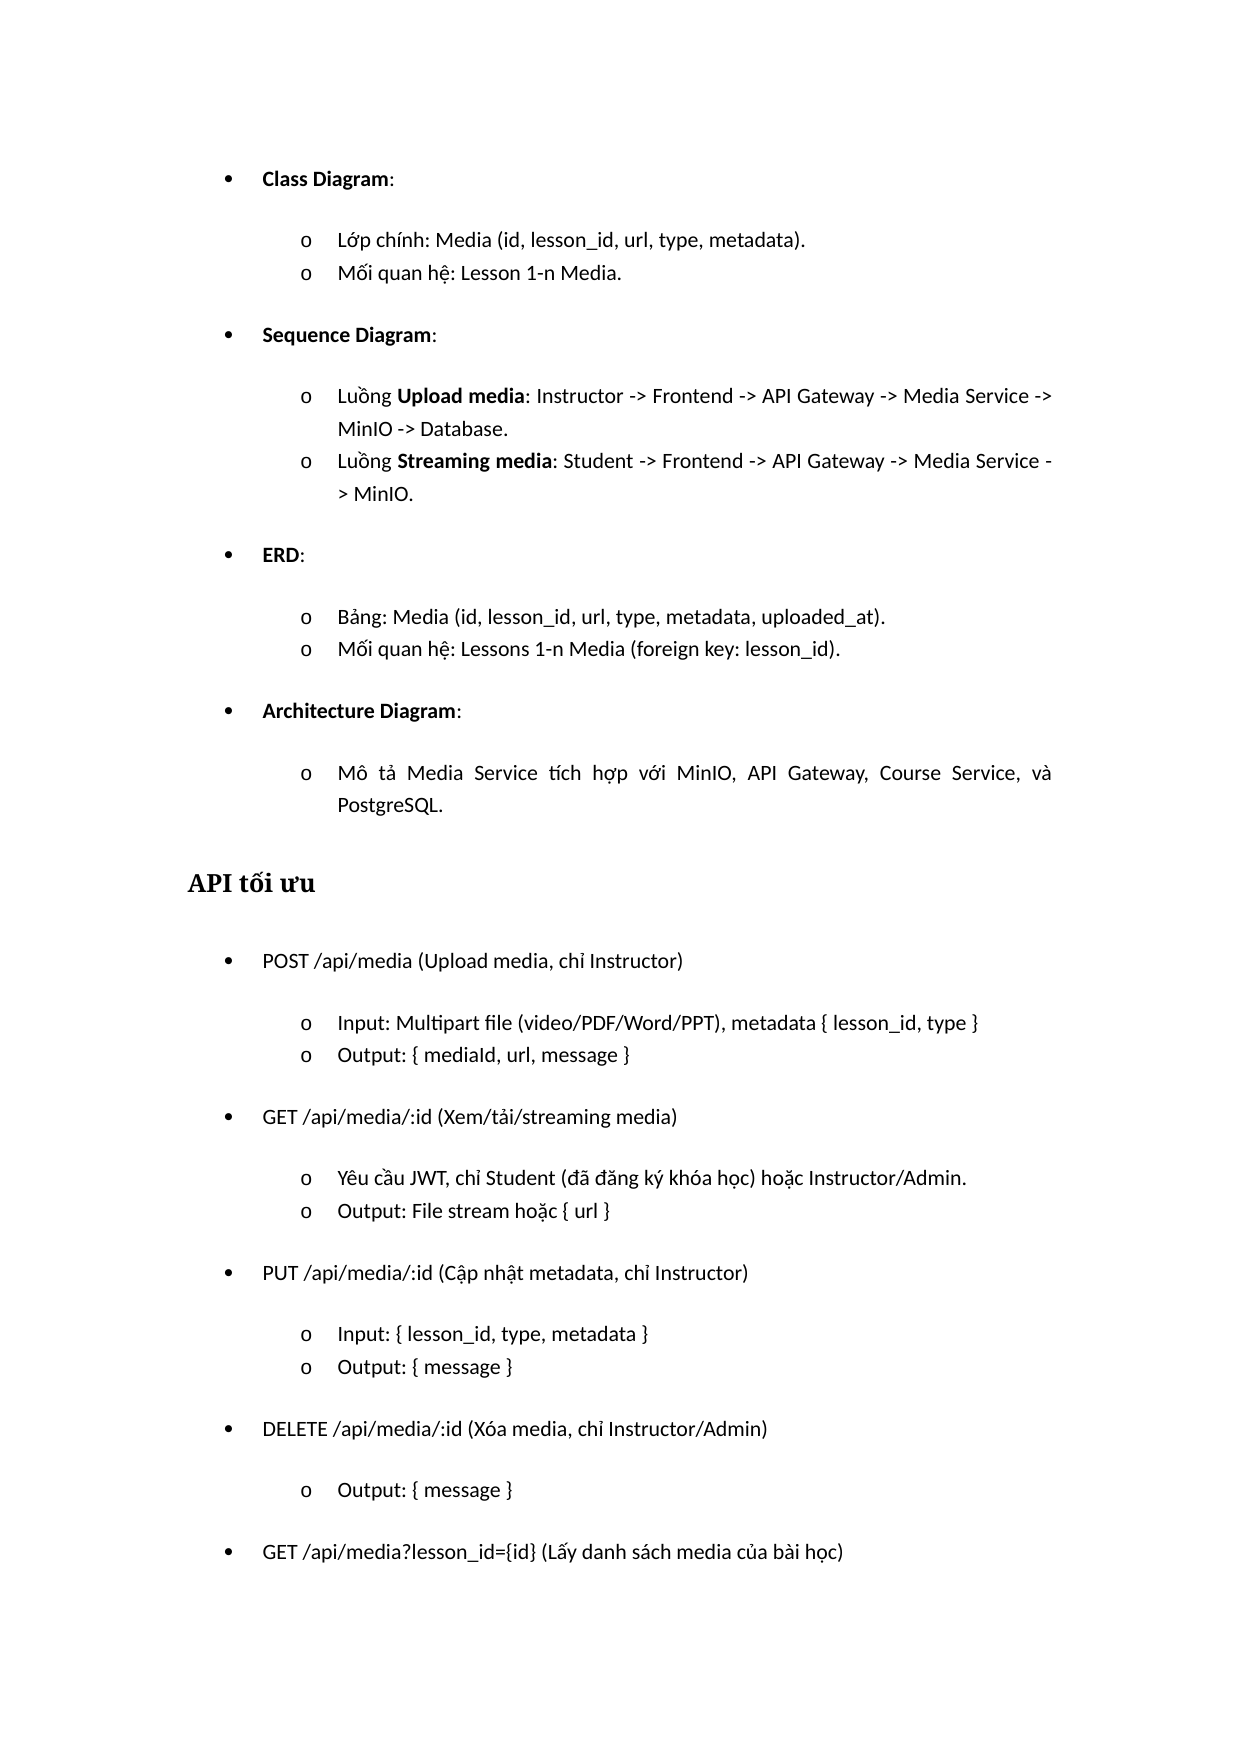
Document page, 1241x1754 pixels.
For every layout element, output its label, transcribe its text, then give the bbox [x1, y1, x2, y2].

list Architecture Diagram: [225, 694, 1053, 727]
list Output: { mediaId, url, message } [300, 1039, 1053, 1071]
list Sequence Diagram: [225, 318, 1053, 350]
list Mô tả Media Service tích hợp với MinIO, API Gateway, Course Service, và PostgreSQL. [300, 756, 1053, 821]
list Mối quan hệ: Lessons 1-n Media (foreign key: lesson_id). [300, 633, 1053, 665]
list ERD: [225, 539, 1053, 571]
list Input: Multipart file (video/PDF/Word/PPT), metadata { lesson_id, type } [300, 1006, 1053, 1039]
list Output: File stream hoặc { url } [300, 1194, 1053, 1227]
list Mối quan hệ: Lesson 1-n Media. [300, 256, 1053, 289]
list Output: { message } [300, 1474, 1053, 1506]
list GET /api/media?lesson_id={id} (Lấy danh sách media của bài học) [225, 1535, 1053, 1568]
list Lớp chính: Media (id, lesson_id, url, type, metadata). [300, 224, 1053, 256]
list Bảng: Media (id, lesson_id, url, type, metadata, uploaded_at). [300, 600, 1053, 633]
list Input: { lesson_id, type, metadata } [300, 1318, 1053, 1350]
subtitle API tối ưu [187, 850, 1053, 915]
list Yêu cầu JWT, chỉ Student (đã đăng ký khóa học) hoặc Instructor/Admin. [300, 1162, 1053, 1194]
list Luồng Streaming media: Student -> Frontend -> API Gateway -> Media Service -> MinIO. [300, 444, 1053, 509]
list PUT /api/media/:id (Cập nhật metadata, chỉ Instructor) [225, 1256, 1053, 1289]
list Luồng Upload media: Instructor -> Frontend -> API Gateway -> Media Service -> MinIO -> Database. [300, 379, 1053, 444]
list Class Diagram: [225, 162, 1053, 194]
list Output: { message } [300, 1350, 1053, 1383]
list POST /api/media (Upload media, chỉ Instructor) [225, 944, 1053, 977]
list DELETE /api/media/:id (Xóa media, chỉ Instructor/Admin) [225, 1412, 1053, 1444]
list GET /api/media/:id (Xem/tải/streaming media) [225, 1100, 1053, 1133]
